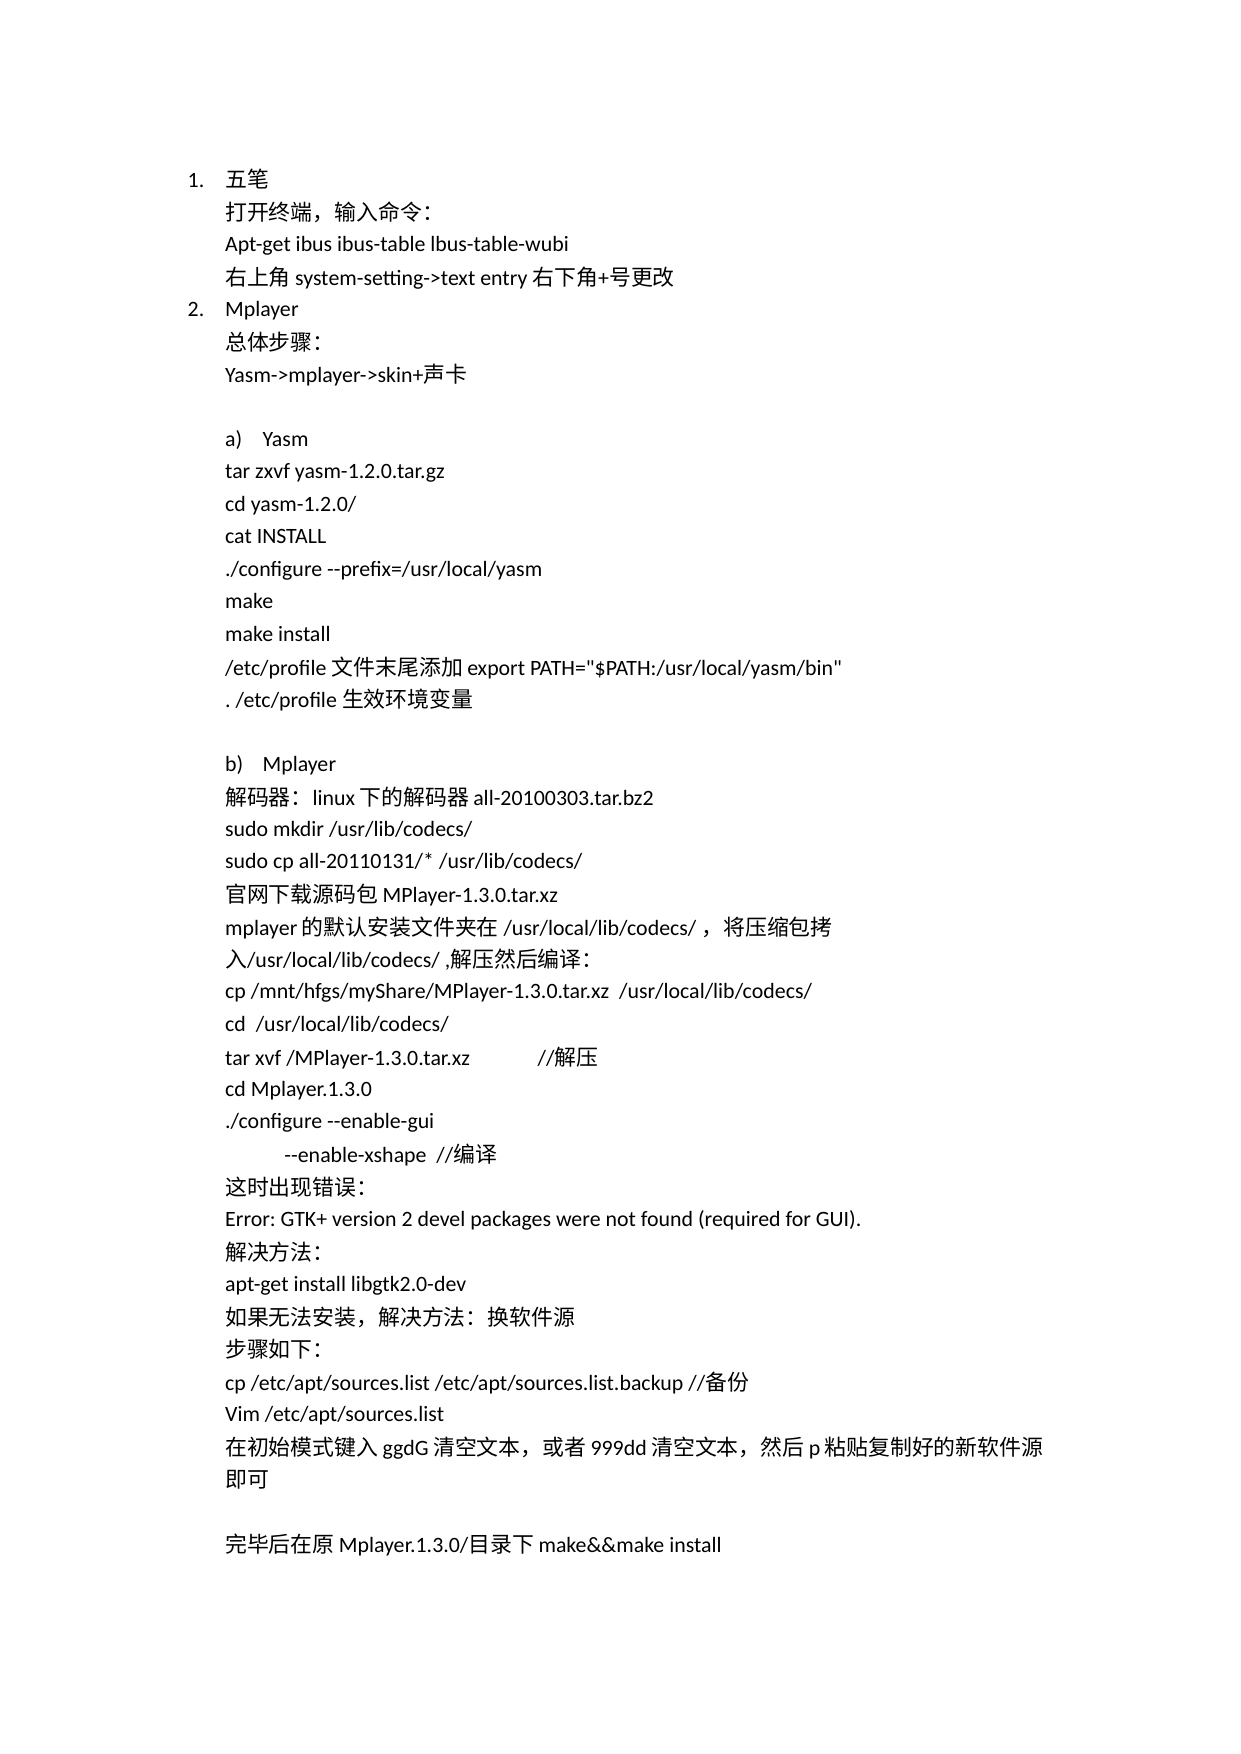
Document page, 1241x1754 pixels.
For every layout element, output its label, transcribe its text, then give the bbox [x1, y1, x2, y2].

text 如果无法安装，解决方法：换软件源 [225, 1299, 1053, 1332]
text cd /usr/local/lib/codecs/ [225, 1007, 1053, 1039]
text make install [225, 617, 1053, 649]
text 总体步骤： [225, 324, 1053, 357]
text Error: GTK+ version 2 devel packages were not found (required for GUI). [225, 1202, 1053, 1234]
text 这时出现错误： [225, 1169, 1053, 1202]
list Mplayer [187, 292, 1053, 324]
text 在初始模式键入ggdG清空文本，或者999dd清空文本，然后p粘贴复制好的新软件源即可 [225, 1429, 1053, 1494]
list 五笔 [187, 162, 1053, 194]
text Yasm->mplayer->skin+声卡 [225, 357, 1053, 389]
text Vim /etc/apt/sources.list [225, 1397, 1053, 1429]
text cd yasm-1.2.0/ [225, 487, 1053, 519]
text make [225, 584, 1053, 617]
list 右上角system-setting->text entry 右下角+号更改 [225, 259, 1053, 292]
text 完毕后在原Mplayer.1.3.0/目录下make&&make install [225, 1527, 1053, 1559]
text --enable-xshape //编译 [225, 1137, 1053, 1169]
list Apt-get ibus ibus-table lbus-table-wubi [225, 227, 1053, 259]
list Mplayer [225, 747, 1053, 779]
list Yasm [225, 422, 1053, 454]
text /etc/profile 文件末尾添加export PATH="$PATH:/usr/local/yasm/bin" [225, 649, 1053, 682]
text ./configure --prefix=/usr/local/yasm [225, 552, 1053, 584]
text mplayer的默认安装文件夹在 /usr/local/lib/codecs/ ，将压缩包拷入/usr/local/lib/codecs/ ,解压然后编译： [225, 909, 1053, 974]
text sudo cp all-20110131/* /usr/lib/codecs/ [225, 844, 1053, 877]
text cat INSTALL [225, 519, 1053, 552]
text 步骤如下： [225, 1332, 1053, 1364]
text 官网下载源码包MPlayer-1.3.0.tar.xz [225, 877, 1053, 909]
text tar xvf /MPlayer-1.3.0.tar.xz //解压 [225, 1039, 1053, 1072]
text sudo mkdir /usr/lib/codecs/ [225, 812, 1053, 844]
text tar zxvf yasm-1.2.0.tar.gz [225, 454, 1053, 487]
text 解决方法： [225, 1234, 1053, 1267]
text apt-get install libgtk2.0-dev [225, 1267, 1053, 1299]
list 打开终端，输入命令： [225, 194, 1053, 227]
text cp /etc/apt/sources.list /etc/apt/sources.list.backup //备份 [225, 1364, 1053, 1397]
text 解码器：linux下的解码器all-20100303.tar.bz2 [225, 779, 1053, 812]
text cd Mplayer.1.3.0 [225, 1072, 1053, 1104]
text ./configure --enable-gui [225, 1104, 1053, 1137]
text cp /mnt/hfgs/myShare/MPlayer-1.3.0.tar.xz /usr/local/lib/codecs/ [225, 974, 1053, 1007]
text . /etc/profile 生效环境变量 [225, 682, 1053, 714]
